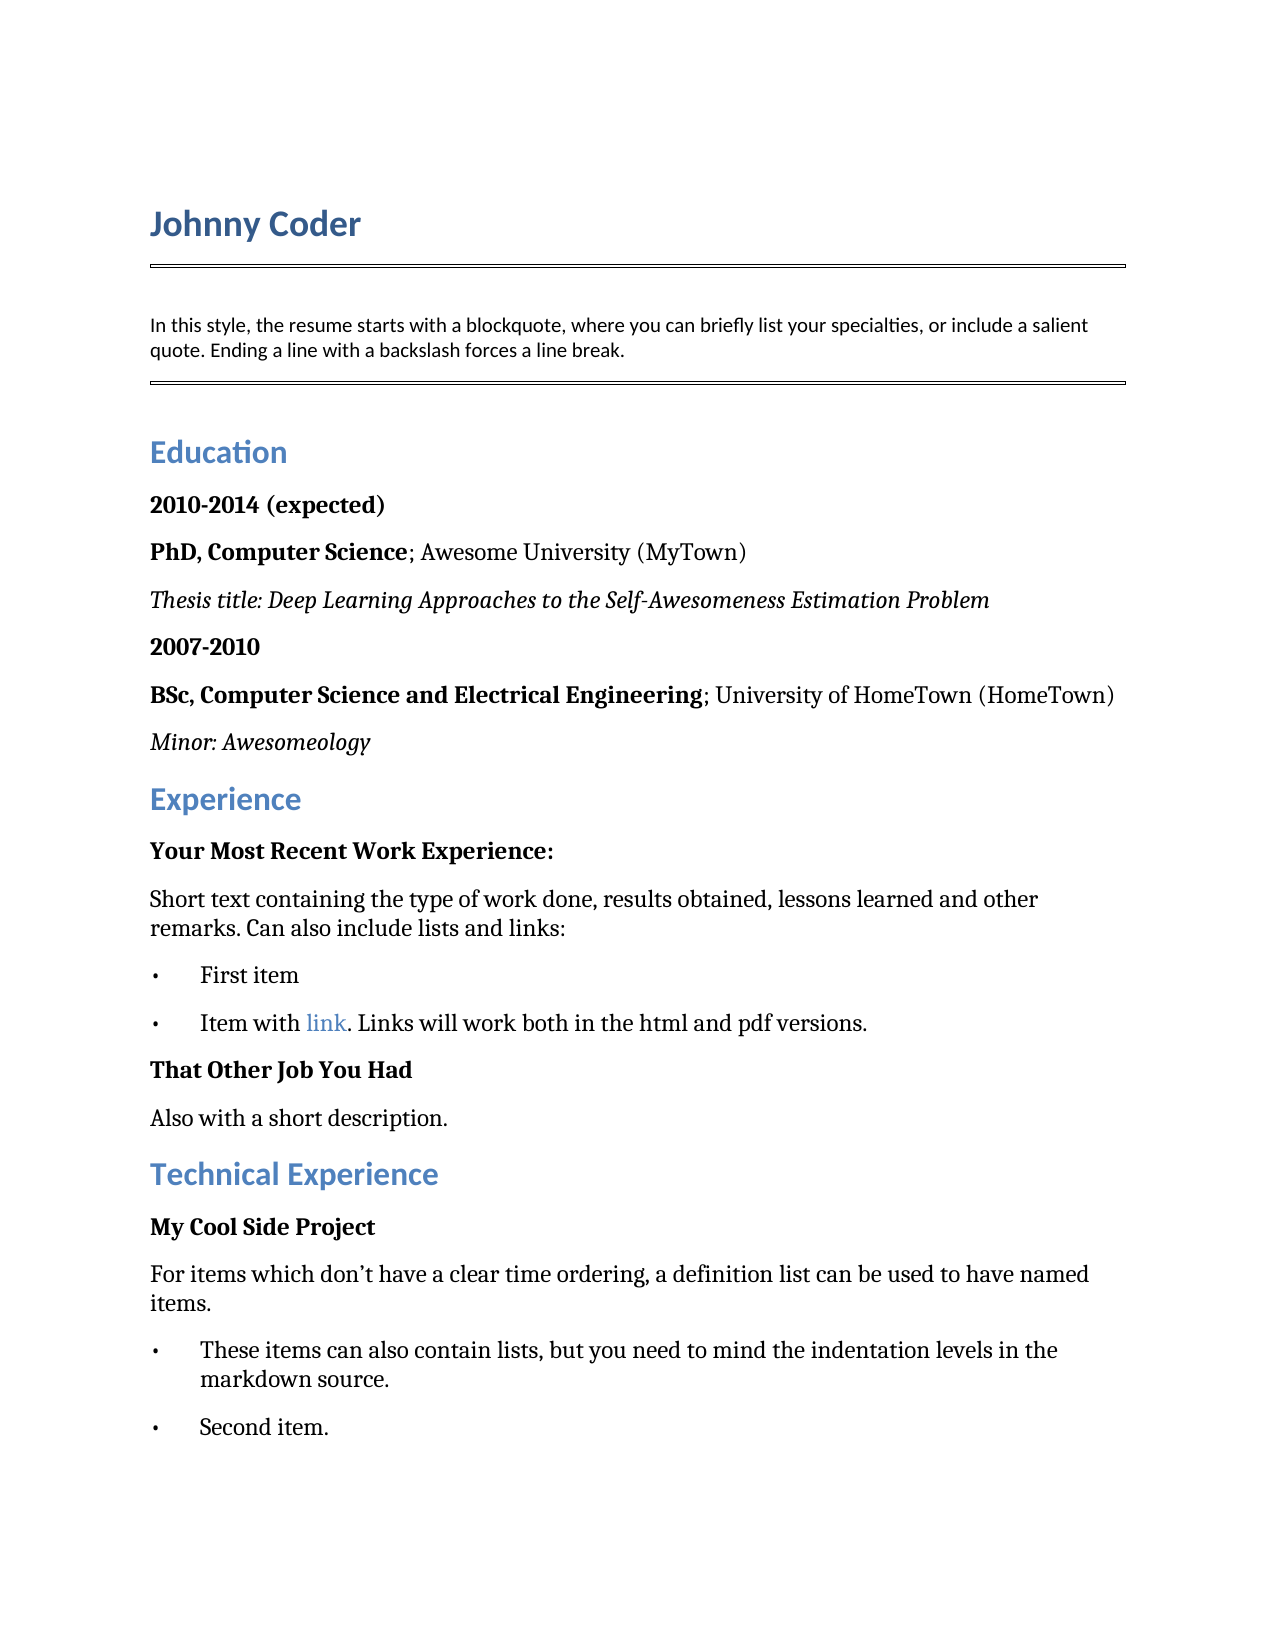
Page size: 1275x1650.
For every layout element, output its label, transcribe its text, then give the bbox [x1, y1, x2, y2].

list First item [150, 961, 1125, 990]
subtitle Technical Experience [150, 1153, 1125, 1194]
text Your Most Recent Work Experience: [150, 837, 1125, 866]
text For items which don’t have a clear time ordering, a definition list can be used to have named items. [150, 1260, 1125, 1318]
text Thesis title: Deep Learning Approaches to the Self-Awesomeness Estimation Problem [150, 586, 1125, 614]
text My Cool Side Project [150, 1213, 1125, 1241]
text 2010-2014 (expected) [150, 491, 1125, 519]
text That Other Job You Had [150, 1056, 1125, 1085]
text Also with a short description. [150, 1103, 1125, 1132]
text BSc, Computer Science and Electrical Engineering; University of HomeTown (HomeTown) [150, 681, 1125, 709]
list Item with link. Links will work both in the html and pdf versions. [150, 1008, 1125, 1037]
text PhD, Computer Science; Awesome University (MyTown) [150, 538, 1125, 567]
subtitle Experience [150, 778, 1125, 818]
subtitle Education [150, 431, 1125, 472]
text Minor: Awesomeology [150, 728, 1125, 757]
subtitle Johnny Coder [150, 200, 1125, 246]
text 2007-2010 [150, 633, 1125, 662]
list Second item. [150, 1413, 1125, 1441]
list These items can also contain lists, but you need to mind the indentation levels in the markdown source. [150, 1336, 1125, 1394]
text In this style, the resume starts with a blockquote, where you can briefly list your specialties, or include a salient quote. Ending a line with a backslash forces a line break. [150, 312, 1125, 363]
text Short text containing the type of work done, results obtained, lessons learned and other remarks. Can also include lists and links: [150, 885, 1125, 942]
